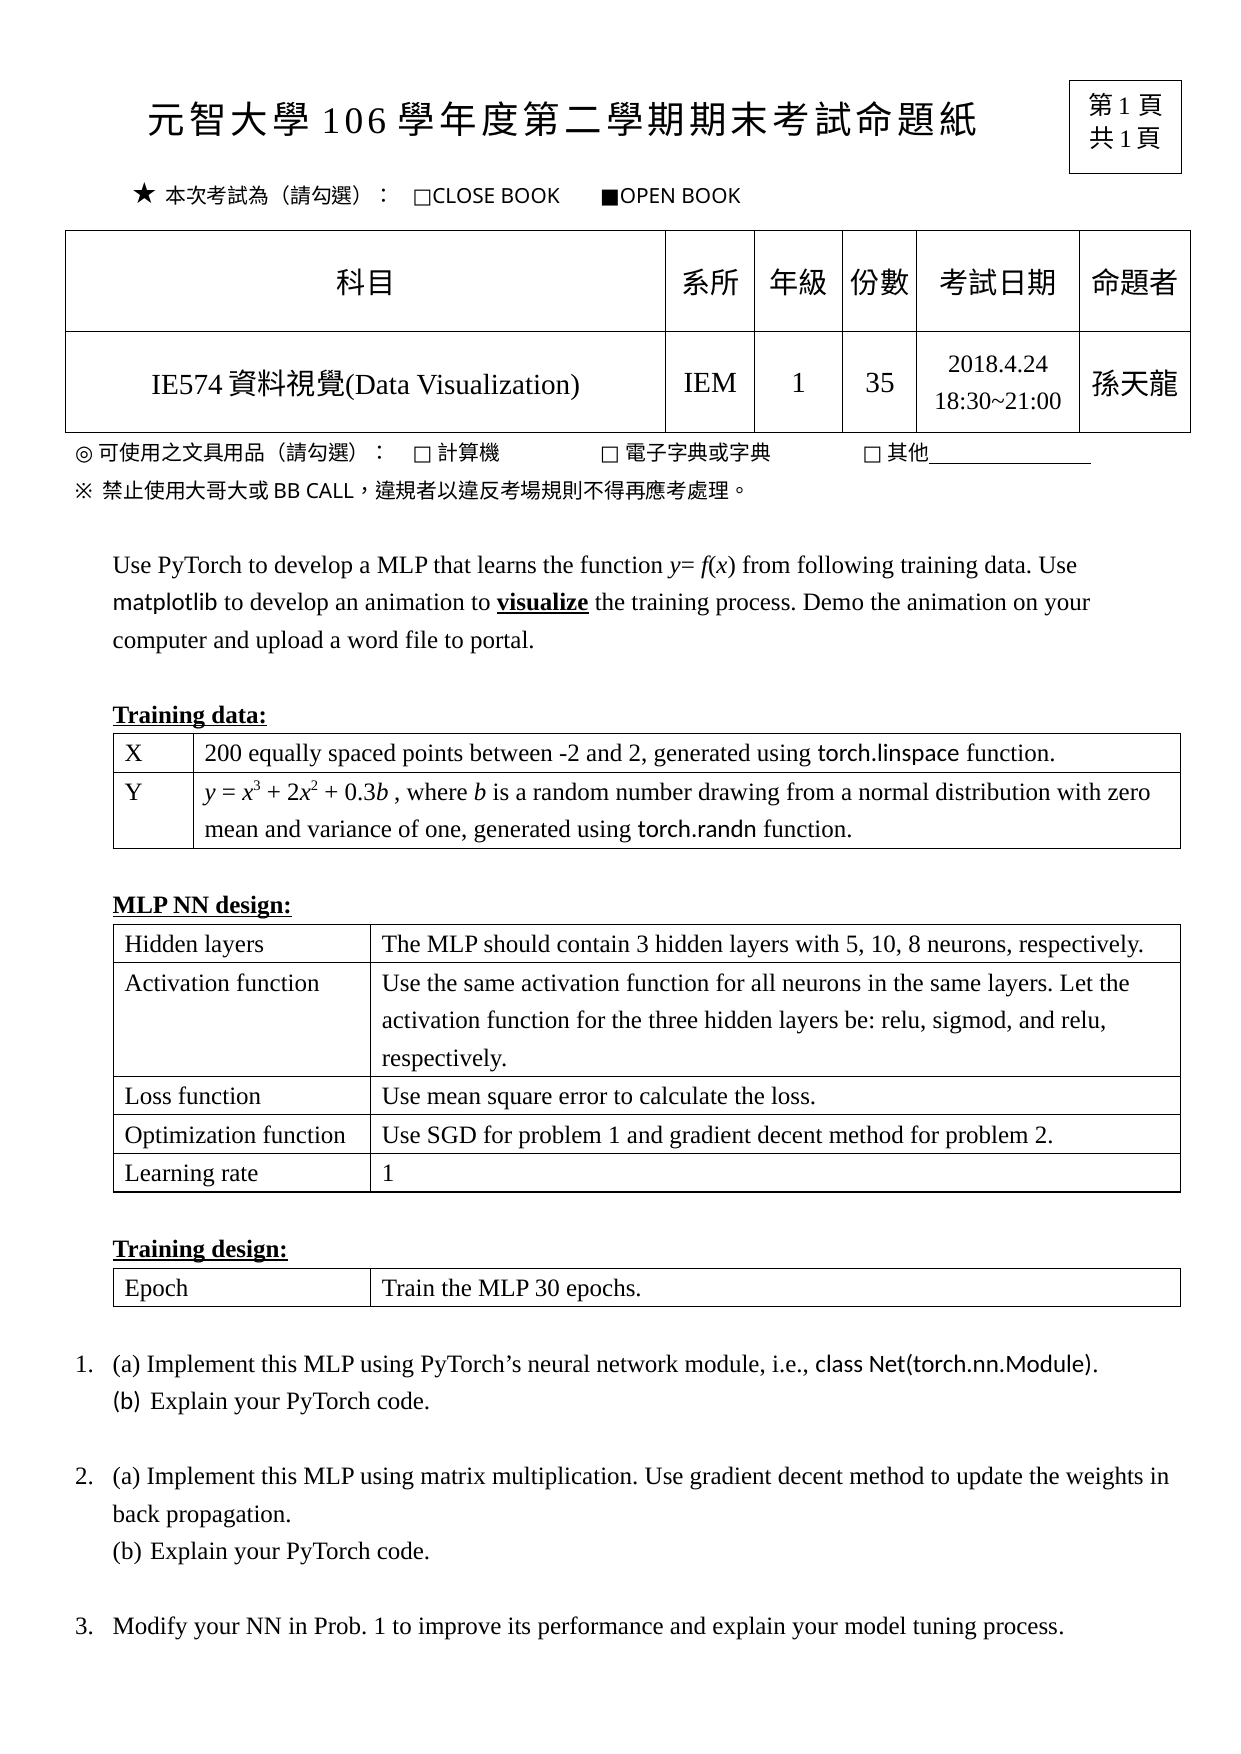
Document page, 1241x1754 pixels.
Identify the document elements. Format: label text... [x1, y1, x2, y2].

table_cell 35 [843, 332, 916, 432]
list Explain your PyTorch code. [112, 1532, 1181, 1569]
table_header X [114, 734, 193, 772]
table_cell Learning rate [114, 1154, 370, 1191]
table_header 科目 [66, 231, 665, 331]
table_cell y = x3 + 2x2 + 0.3b , where b is a random number drawing from a normal distribution with zero mean and variance of one, generated using torch.randn function. [194, 773, 1180, 848]
list Use PyTorch to develop a MLP that learns the function y= f(x) from following training data. Use matplotlib to develop an animation to visualize the training process. Demo the animation on your computer and upload a word file to portal. [112, 546, 1181, 658]
table_cell Use the same activation function for all neurons in the same layers. Let the activation function for the three hidden layers be: relu, sigmod, and relu, respectively. [371, 963, 1180, 1076]
table_cell Loss function [114, 1077, 370, 1114]
list Training design: [112, 1230, 1181, 1267]
table_cell Optimization function [114, 1115, 370, 1153]
table_header 考試日期 [917, 231, 1079, 331]
text ◎ 可使用之文具用品（請勾選）： □ 計算機 □ 電子字典或字典 □ 其他 [75, 433, 1200, 471]
list Modify your NN in Prob. 1 to improve its performance and explain your model tuning process. [75, 1607, 1181, 1644]
table_cell Use mean square error to calculate the loss. [371, 1077, 1180, 1114]
table_cell IE574資料視覺(Data Visualization) [66, 332, 665, 432]
table_cell IEM [666, 332, 754, 432]
text 元智大學106學年度第二學期期末考試命題紙 [75, 80, 1069, 155]
table_cell Activation function [114, 963, 370, 1076]
table_header Train the MLP 30 epochs. [371, 1269, 1180, 1306]
table_cell 2018.4.24 18:30~21:00 [917, 332, 1079, 432]
list (a) Implement this MLP using PyTorch’s neural network module, i.e., class Net(torch.nn.Module). [75, 1344, 1181, 1382]
table_cell 孫天龍 [1080, 332, 1190, 432]
text ★ 本次考試為（請勾選）： □CLOSE BOOK ■OPEN BOOK [75, 155, 1181, 230]
table_header Hidden layers [114, 925, 370, 962]
table_cell 1 [371, 1154, 1180, 1191]
table_header 200 equally spaced points between -2 and 2, generated using torch.linspace function. [194, 734, 1180, 772]
list Explain your PyTorch code. [112, 1382, 1181, 1419]
table_cell Y [114, 773, 193, 848]
table_header 系所 [666, 231, 754, 331]
table_header 份數 [843, 231, 916, 331]
table_cell Use SGD for problem 1 and gradient decent method for problem 2. [371, 1115, 1180, 1153]
list (a) Implement this MLP using matrix multiplication. Use gradient decent method to update the weights in back propagation. [75, 1457, 1181, 1532]
table_header 命題者 [1080, 231, 1190, 331]
list 禁止使用大哥大或BB CALL，違規者以違反考場規則不得再應考處理。 [75, 471, 1181, 508]
table_header The MLP should contain 3 hidden layers with 5, 10, 8 neurons, respectively. [371, 925, 1180, 962]
table_header 年級 [755, 231, 842, 331]
table_header Epoch [114, 1269, 370, 1306]
list MLP NN design: [112, 886, 1181, 924]
table_cell 1 [755, 332, 842, 432]
list Training data: [112, 696, 1181, 733]
